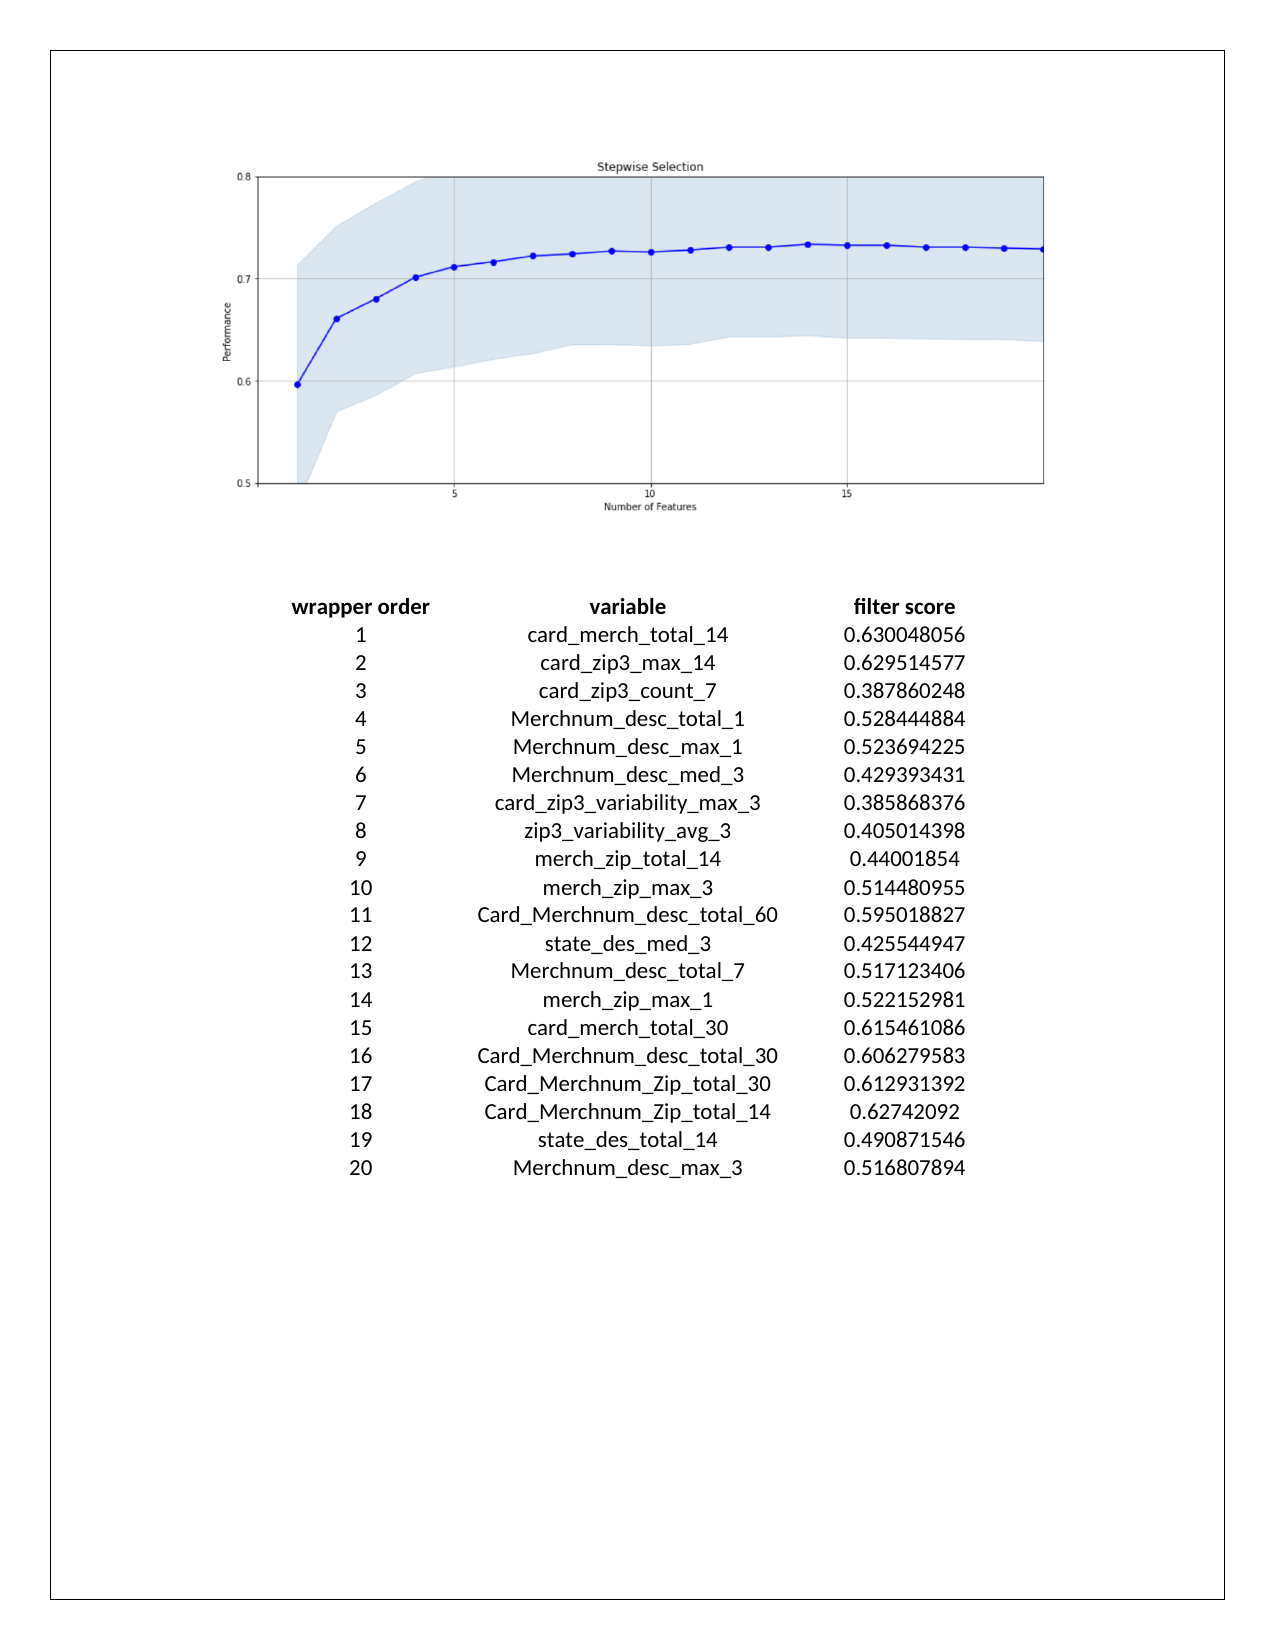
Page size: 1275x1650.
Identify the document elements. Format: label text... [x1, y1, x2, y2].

table_cell 5 [272, 733, 449, 761]
table_cell 12 [272, 929, 449, 957]
table_cell 0.387860248 [806, 676, 1003, 704]
table_cell 0.523694225 [806, 733, 1003, 761]
table_cell Card_Merchnum_desc_total_30 [449, 1041, 806, 1069]
table_cell 0.630048056 [806, 620, 1003, 648]
table_cell Merchnum_desc_total_1 [449, 705, 806, 732]
table_cell Merchnum_desc_total_7 [449, 957, 806, 985]
table_cell 15 [272, 1013, 449, 1041]
table_cell merch_zip_max_3 [449, 873, 806, 901]
table_cell 8 [272, 817, 449, 844]
table_cell 0.429393431 [806, 761, 1003, 788]
table_header wrapper order [272, 593, 449, 620]
table_cell 0.490871546 [806, 1125, 1003, 1153]
table_cell Card_Merchnum_Zip_total_30 [449, 1069, 806, 1097]
table_cell 0.606279583 [806, 1041, 1003, 1069]
table_cell 10 [272, 873, 449, 901]
table_cell state_des_total_14 [449, 1125, 806, 1153]
table_cell 0.516807894 [806, 1153, 1003, 1181]
table_cell Merchnum_desc_med_3 [449, 761, 806, 788]
table_cell 0.615461086 [806, 1013, 1003, 1041]
table_cell 0.425544947 [806, 929, 1003, 957]
table_cell 0.528444884 [806, 705, 1003, 732]
table_cell 0.612931392 [806, 1069, 1003, 1097]
table_cell 3 [272, 676, 449, 704]
table_cell 19 [272, 1125, 449, 1153]
table_cell 0.517123406 [806, 957, 1003, 985]
table_cell card_zip3_max_14 [449, 649, 806, 676]
table_cell merch_zip_total_14 [449, 845, 806, 873]
table_cell 0.405014398 [806, 817, 1003, 844]
table_cell 0.522152981 [806, 985, 1003, 1013]
table_cell 9 [272, 845, 449, 873]
table_cell 20 [272, 1153, 449, 1181]
table_cell 0.595018827 [806, 901, 1003, 929]
table_cell 13 [272, 957, 449, 985]
table_cell card_zip3_variability_max_3 [449, 789, 806, 817]
table_cell 16 [272, 1041, 449, 1069]
table_cell card_merch_total_14 [449, 620, 806, 648]
table_header variable [449, 593, 806, 620]
table_cell Merchnum_desc_max_3 [449, 1153, 806, 1181]
table_cell 17 [272, 1069, 449, 1097]
table_cell state_des_med_3 [449, 929, 806, 957]
picture [212, 150, 1063, 521]
table_header filter score [806, 593, 1003, 620]
table_cell merch_zip_max_1 [449, 985, 806, 1013]
table_cell card_merch_total_30 [449, 1013, 806, 1041]
table_cell card_zip3_count_7 [449, 676, 806, 704]
table_cell 0.62742092 [806, 1097, 1003, 1125]
table_cell 2 [272, 649, 449, 676]
table_cell Merchnum_desc_max_1 [449, 733, 806, 761]
table_cell 1 [272, 620, 449, 648]
table_cell 4 [272, 705, 449, 732]
table_cell 11 [272, 901, 449, 929]
table_cell 0.514480955 [806, 873, 1003, 901]
table_cell Card_Merchnum_Zip_total_14 [449, 1097, 806, 1125]
table_cell 6 [272, 761, 449, 788]
table_cell 14 [272, 985, 449, 1013]
table_cell 7 [272, 789, 449, 817]
table_cell Card_Merchnum_desc_total_60 [449, 901, 806, 929]
table_cell 0.629514577 [806, 649, 1003, 676]
table_cell 18 [272, 1097, 449, 1125]
table_cell zip3_variability_avg_3 [449, 817, 806, 844]
table_cell 0.385868376 [806, 789, 1003, 817]
table_cell 0.44001854 [806, 845, 1003, 873]
